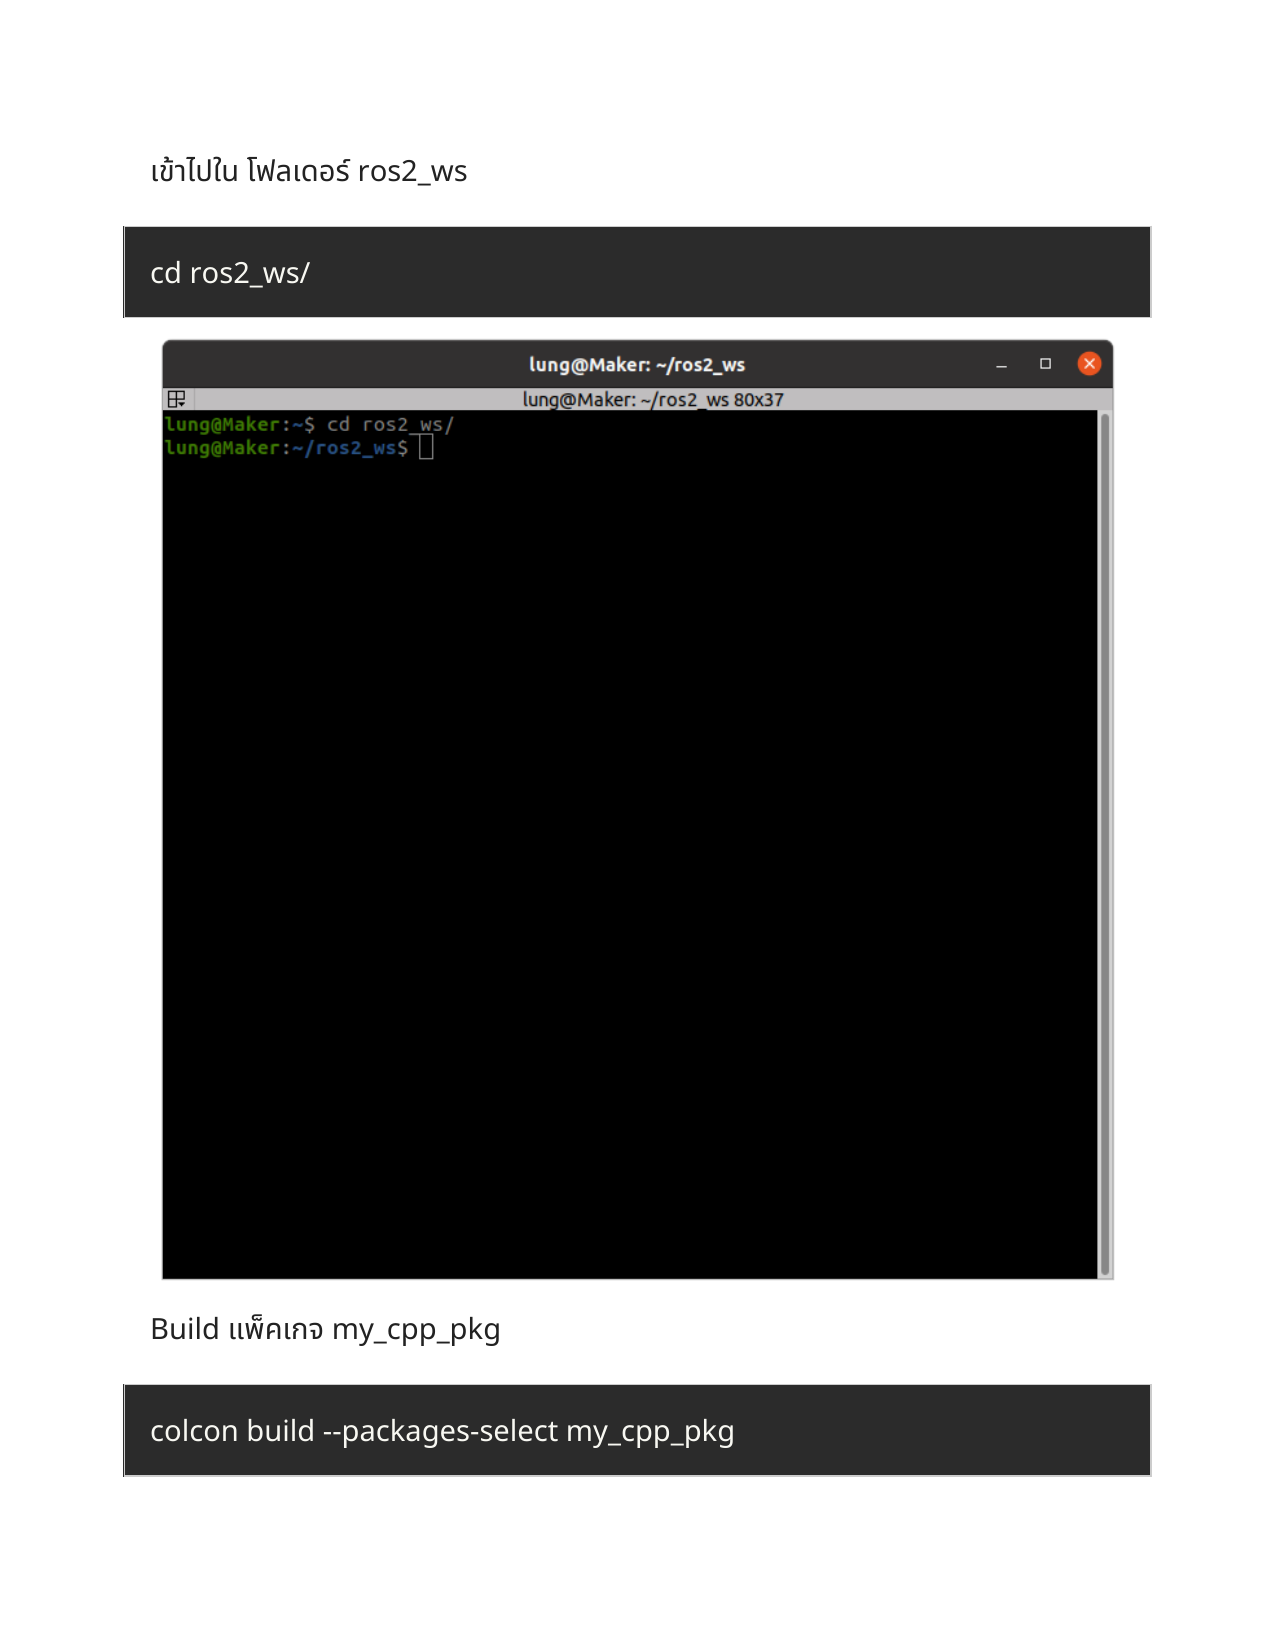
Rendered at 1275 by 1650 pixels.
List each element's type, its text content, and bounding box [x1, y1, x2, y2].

text cd ros2_ws/ [125, 227, 1150, 317]
text Build แพ็คเกจ my_cpp_pkg [150, 1308, 1125, 1352]
text เข้าไปใน โฟลเดอร์ ros2_ws [150, 150, 1125, 194]
picture [150, 330, 1125, 1292]
text colcon build --packages-select my_cpp_pkg [125, 1385, 1150, 1475]
